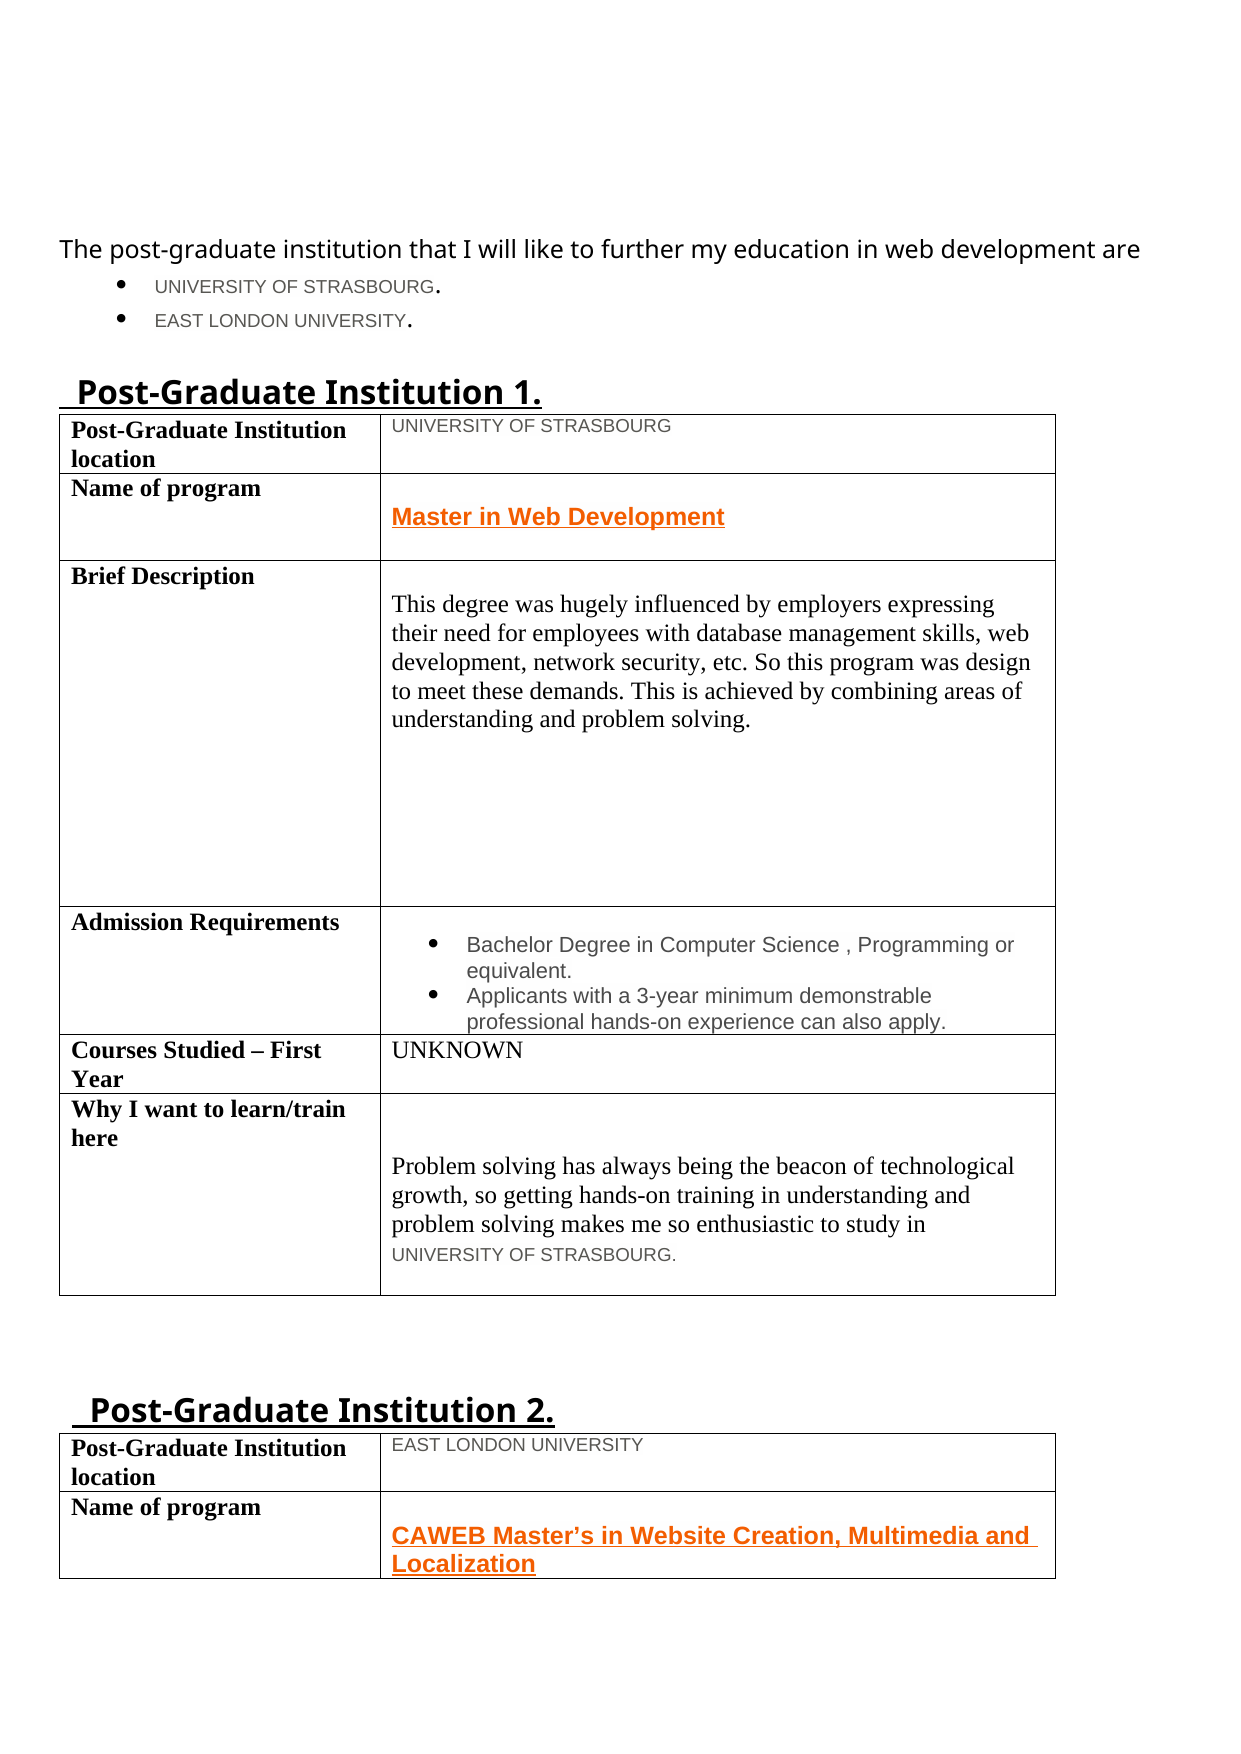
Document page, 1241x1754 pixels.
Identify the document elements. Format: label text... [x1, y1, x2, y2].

text Post-Graduate Institution 2. [59, 1387, 1181, 1432]
table_cell Name of program [60, 1492, 380, 1578]
table_cell Master in Web Development [381, 474, 1055, 560]
table_cell Brief Description [60, 561, 380, 906]
text Post-Graduate Institution 1. [59, 368, 1181, 414]
table_header UNIVERSITY OF STRASBOURG [381, 415, 1055, 472]
text The post-graduate institution that I will like to further my education in web development are [59, 232, 1181, 266]
table_cell Bachelor Degree in Computer Science , Programming or equivalent. Applicants with a 3-year minimum demonstrable professional hands-on experience can also apply. [381, 907, 1055, 1034]
list UNIVERSITY OF STRASBOURG. [117, 266, 1181, 300]
table_cell CAWEB Master’s in Website Creation, Multimedia and Localization [381, 1492, 1055, 1578]
list EAST LONDON UNIVERSITY. [117, 300, 1181, 334]
table_cell UNKNOWN [381, 1035, 1055, 1093]
table_cell Why I want to learn/train here [60, 1094, 380, 1295]
table_header Post-Graduate Institution location [60, 1434, 380, 1491]
table_cell Courses Studied – First Year [60, 1035, 380, 1093]
table_header Post-Graduate Institution location [60, 415, 380, 472]
table_cell Problem solving has always being the beacon of technological growth, so getting hands-on training in understanding and problem solving makes me so enthusiastic to study in UNIVERSITY OF STRASBOURG. [381, 1094, 1055, 1295]
table_cell Name of program [60, 474, 380, 560]
table_cell Admission Requirements [60, 907, 380, 1034]
table_header EAST LONDON UNIVERSITY [381, 1434, 1055, 1491]
table_cell This degree was hugely influenced by employers expressing their need for employees with database management skills, web development, network security, etc. So this program was design to meet these demands. This is achieved by combining areas of understanding and problem solving. [381, 561, 1055, 906]
